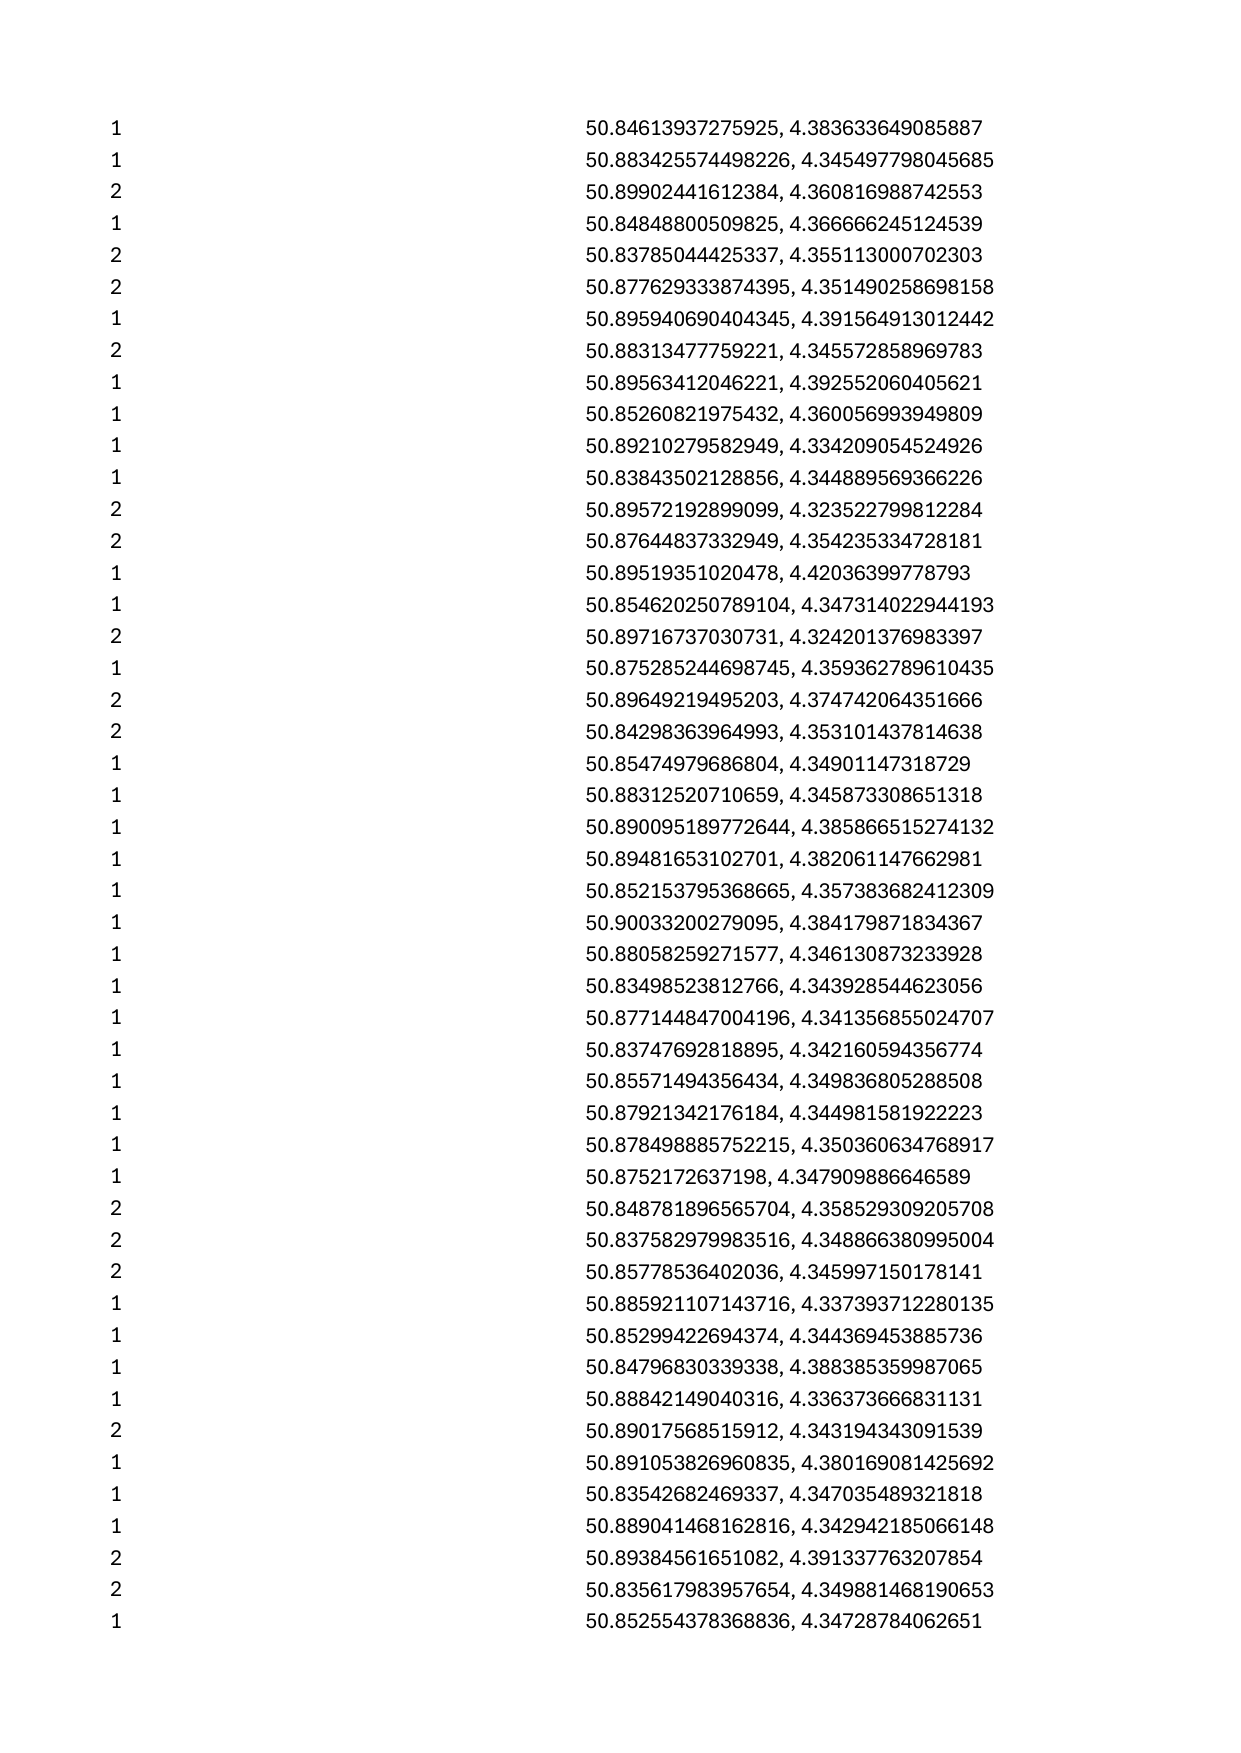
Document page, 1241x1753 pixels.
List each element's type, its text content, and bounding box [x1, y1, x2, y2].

text 50.85571494356434, 4.349836805288508 [585, 1065, 1020, 1095]
text 50.84298363964993, 4.353101437814638 [585, 716, 1020, 745]
text 50.85778536402036, 4.345997150178141 [585, 1256, 1020, 1285]
text 1 [110, 143, 147, 173]
text 1 [110, 366, 147, 395]
text 50.848781896565704, 4.358529309205708 [585, 1192, 1020, 1222]
text 50.84848800509825, 4.366666245124539 [585, 207, 1020, 237]
text 50.84796830339338, 4.388385359987065 [585, 1351, 1020, 1381]
text 2 [110, 1573, 147, 1603]
text 1 [110, 302, 147, 332]
text 50.88842149040316, 4.336373666831131 [585, 1383, 1020, 1412]
text 2 [110, 1192, 147, 1221]
text 2 [110, 239, 147, 268]
text 1 [110, 1287, 147, 1317]
text 1 [110, 1096, 147, 1126]
text 50.89572192899099, 4.323522799812284 [585, 493, 1020, 523]
text 1 [110, 1160, 147, 1189]
text 50.88313477759221, 4.345572858969783 [585, 334, 1020, 364]
text 50.85260821975432, 4.360056993949809 [585, 398, 1020, 428]
text 2 [110, 1541, 147, 1571]
text 1 [110, 652, 147, 681]
text 50.89649219495203, 4.374742064351666 [585, 684, 1020, 713]
text 1 [110, 1351, 147, 1380]
text 1 [110, 1509, 147, 1539]
text 50.88058259271577, 4.346130873233928 [585, 938, 1020, 968]
text 50.90033200279095, 4.384179871834367 [585, 906, 1020, 936]
text 50.83785044425337, 4.355113000702303 [585, 239, 1020, 269]
text 1 [110, 874, 147, 904]
text 1 [110, 1065, 147, 1094]
text 1 [110, 1605, 147, 1634]
text 2 [110, 270, 147, 300]
text 50.885921107143716, 4.337393712280135 [585, 1288, 1020, 1317]
text 50.83843502128856, 4.344889569366226 [585, 462, 1020, 491]
text 2 [110, 715, 147, 745]
text 50.83498523812766, 4.343928544623056 [585, 970, 1020, 999]
text 1 [110, 1382, 147, 1412]
text 50.85474979686804, 4.34901147318729 [585, 747, 1020, 777]
text 1 [110, 556, 147, 586]
text 2 [110, 683, 147, 713]
text 2 [110, 175, 147, 205]
text 2 [110, 620, 147, 649]
text 50.83542682469337, 4.347035489321818 [585, 1478, 1020, 1508]
text 1 [110, 811, 147, 840]
text 2 [110, 1223, 147, 1253]
text 50.89902441612384, 4.360816988742553 [585, 176, 1020, 205]
text 1 [110, 1033, 147, 1062]
text 1 [110, 842, 147, 872]
text 1 [110, 938, 147, 967]
text 1 [110, 1319, 147, 1348]
text 50.89519351020478, 4.42036399778793 [585, 557, 1020, 586]
text 50.837582979983516, 4.348866380995004 [585, 1224, 1020, 1254]
text 50.8752172637198, 4.347909886646589 [585, 1161, 1020, 1190]
text 1 [110, 906, 147, 935]
text 50.89017568515912, 4.343194343091539 [585, 1415, 1020, 1444]
text 2 [110, 1414, 147, 1444]
text 50.877144847004196, 4.341356855024707 [585, 1002, 1020, 1031]
text 1 [110, 779, 147, 808]
text 1 [110, 429, 147, 459]
text 50.835617983957654, 4.349881468190653 [585, 1573, 1020, 1603]
text 50.89384561651082, 4.391337763207854 [585, 1542, 1020, 1571]
text 50.891053826960835, 4.380169081425692 [585, 1446, 1020, 1476]
text 1 [110, 747, 147, 777]
text 1 [110, 461, 147, 491]
text 50.84613937275925, 4.383633649085887 [585, 112, 1020, 142]
text 50.889041468162816, 4.342942185066148 [585, 1510, 1020, 1539]
text 50.88312520710659, 4.345873308651318 [585, 779, 1020, 809]
text 1 [110, 1001, 147, 1031]
text 50.875285244698745, 4.359362789610435 [585, 652, 1020, 682]
text 1 [110, 969, 147, 999]
text 1 [110, 588, 147, 618]
text 2 [110, 334, 147, 363]
text 50.83747692818895, 4.342160594356774 [585, 1033, 1020, 1063]
text 1 [110, 1128, 147, 1158]
text 50.890095189772644, 4.385866515274132 [585, 811, 1020, 841]
text 1 [110, 207, 147, 236]
text 50.89563412046221, 4.392552060405621 [585, 366, 1020, 396]
text 2 [110, 493, 147, 522]
text 1 [110, 397, 147, 427]
text 50.878498885752215, 4.350360634768917 [585, 1129, 1020, 1158]
text 50.87921342176184, 4.344981581922223 [585, 1097, 1020, 1127]
text 50.852554378368836, 4.34728784062651 [585, 1605, 1020, 1635]
text 50.89210279582949, 4.334209054524926 [585, 430, 1020, 459]
text 50.87644837332949, 4.354235334728181 [585, 525, 1020, 555]
text 50.852153795368665, 4.357383682412309 [585, 874, 1020, 904]
text 50.89481653102701, 4.382061147662981 [585, 843, 1020, 872]
text 2 [110, 524, 147, 554]
text 50.883425574498226, 4.345497798045685 [585, 144, 1020, 173]
text 1 [110, 1446, 147, 1476]
text 2 [110, 1255, 147, 1285]
text 50.877629333874395, 4.351490258698158 [585, 271, 1020, 301]
text 50.85299422694374, 4.344369453885736 [585, 1319, 1020, 1349]
text 50.895940690404345, 4.391564913012442 [585, 303, 1020, 332]
text 50.854620250789104, 4.347314022944193 [585, 589, 1020, 618]
text 50.89716737030731, 4.324201376983397 [585, 620, 1020, 650]
text 1 [110, 112, 147, 141]
text 1 [110, 1478, 147, 1507]
